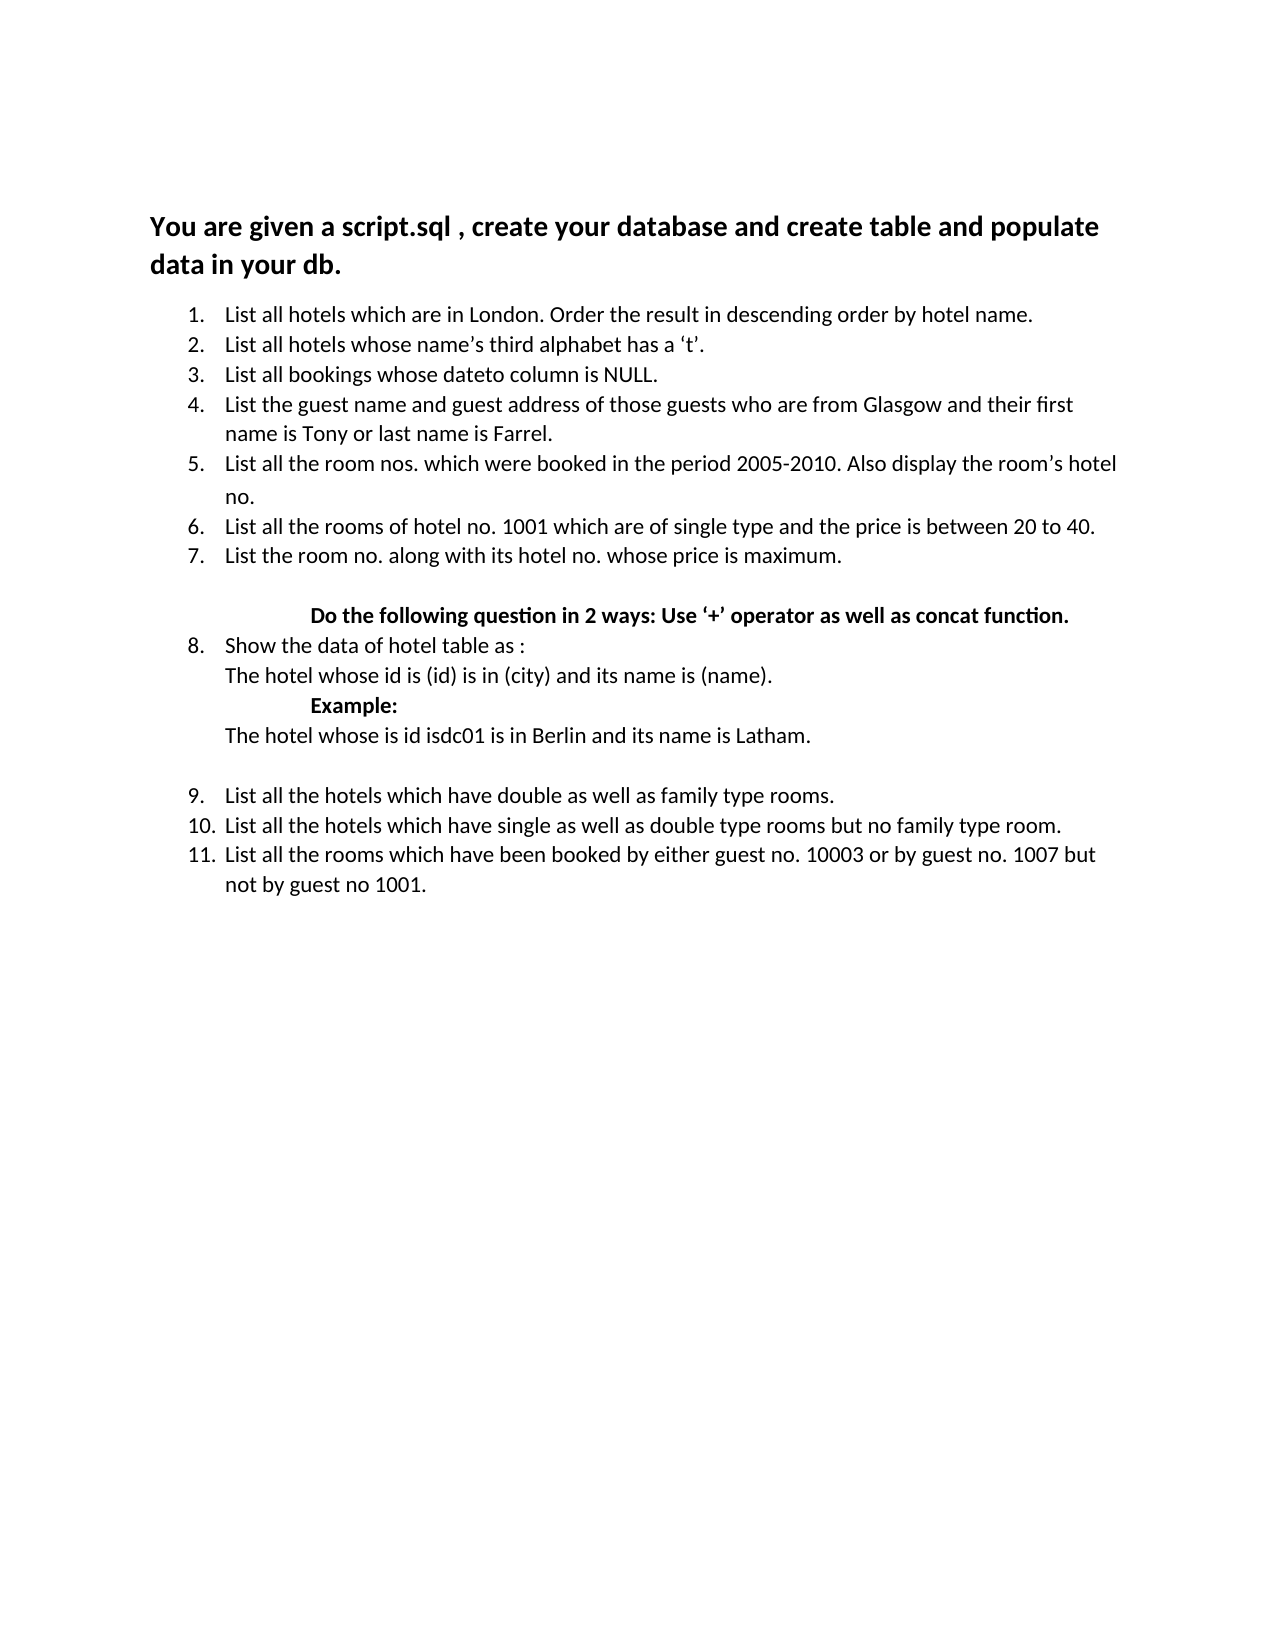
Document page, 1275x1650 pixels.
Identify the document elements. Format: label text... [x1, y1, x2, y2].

list List all bookings whose dateto column is NULL. [187, 360, 1139, 388]
list List all the rooms of hotel no. 1001 which are of single type and the price is between 20 to 40. [187, 512, 1139, 540]
list Show the data of hotel table as : [187, 631, 1139, 659]
list List all hotels which are in London. Order the result in descending order by hotel name. [187, 300, 1139, 328]
text no. [225, 482, 1139, 510]
list List all the room nos. which were booked in the period 2005-2010. Also display the room’s hotel [187, 449, 1139, 477]
text You are given a script.sql , create your database and create table and populate data in your db. [150, 208, 1102, 282]
list List all hotels whose name’s third alphabet has a ‘t’. [187, 330, 1139, 358]
text The hotel whose is id isdc01 is in Berlin and its name is Latham. [225, 721, 1139, 749]
list List all the hotels which have single as well as double type rooms but no family type room. [187, 811, 1139, 839]
subtitle Example: [225, 691, 1139, 719]
list List all the rooms which have been booked by either guest no. 10003 or by guest no. 1007 but not by guest no 1001. [187, 841, 1098, 898]
list List the room no. along with its hotel no. whose price is maximum. [187, 542, 1139, 570]
text The hotel whose id is (id) is in (city) and its name is (name). [225, 661, 1139, 689]
subtitle Do the following question in 2 ways: Use ‘+’ operator as well as concat function. [225, 601, 1139, 629]
list List the guest name and guest address of those guests who are from Glasgow and their first name is Tony or last name is Farrel. [187, 390, 1076, 447]
list List all the hotels which have double as well as family type rooms. [187, 781, 1139, 809]
